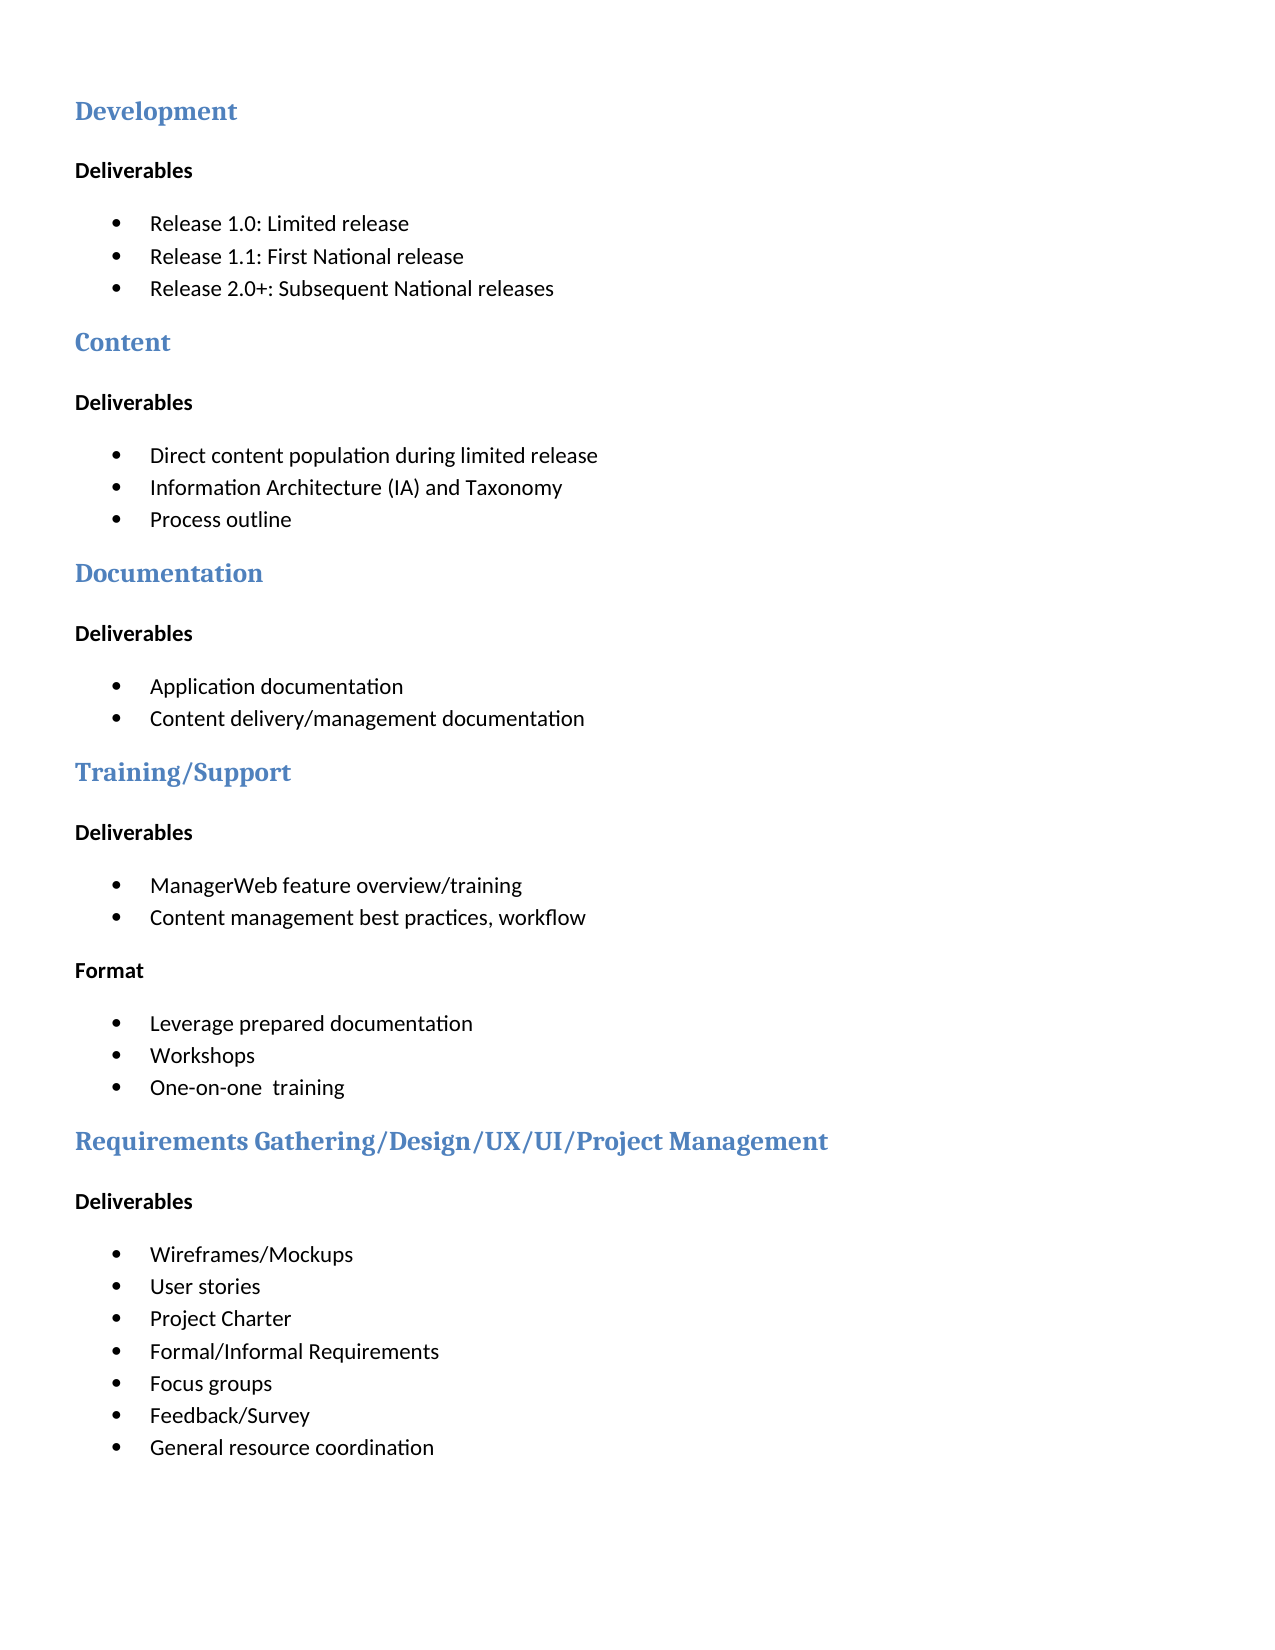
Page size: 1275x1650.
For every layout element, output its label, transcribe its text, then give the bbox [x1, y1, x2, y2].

text Deliverables [75, 388, 1200, 416]
subtitle Requirements Gathering/Design/UX/UI/Project Management [75, 1126, 1200, 1158]
list Application documentation [112, 672, 1200, 700]
list Process outline [112, 505, 1200, 533]
list Focus groups [112, 1369, 1200, 1397]
text Deliverables [75, 1187, 1200, 1215]
list Release 1.1: First National release [112, 242, 1200, 270]
subtitle Development [75, 96, 1200, 127]
subtitle Documentation [75, 558, 1200, 589]
text Deliverables [75, 157, 1200, 184]
text Format [75, 956, 1200, 984]
list Direct content population during limited release [112, 441, 1200, 469]
subtitle Training/Support [75, 757, 1200, 788]
list Information Architecture (IA) and Taxonomy [112, 473, 1200, 501]
list Release 2.0+: Subsequent National releases [112, 274, 1200, 302]
list Release 1.0: Limited release [112, 209, 1200, 238]
list Project Charter [112, 1304, 1200, 1333]
list Content delivery/management documentation [112, 704, 1200, 732]
list Workshops [112, 1041, 1200, 1069]
list Feedback/Survey [112, 1401, 1200, 1429]
list Formal/Informal Requirements [112, 1337, 1200, 1365]
list User stories [112, 1272, 1200, 1300]
text Deliverables [75, 818, 1200, 846]
text Deliverables [75, 619, 1200, 647]
list Leverage prepared documentation [112, 1009, 1200, 1037]
subtitle Content [75, 327, 1200, 358]
list ManagerWeb feature overview/training [112, 871, 1200, 899]
list Wireframes/Mockups [112, 1240, 1200, 1268]
list One-on-one training [112, 1073, 1200, 1101]
list Content management best practices, workflow [112, 903, 1200, 931]
list General resource coordination [112, 1433, 1200, 1461]
